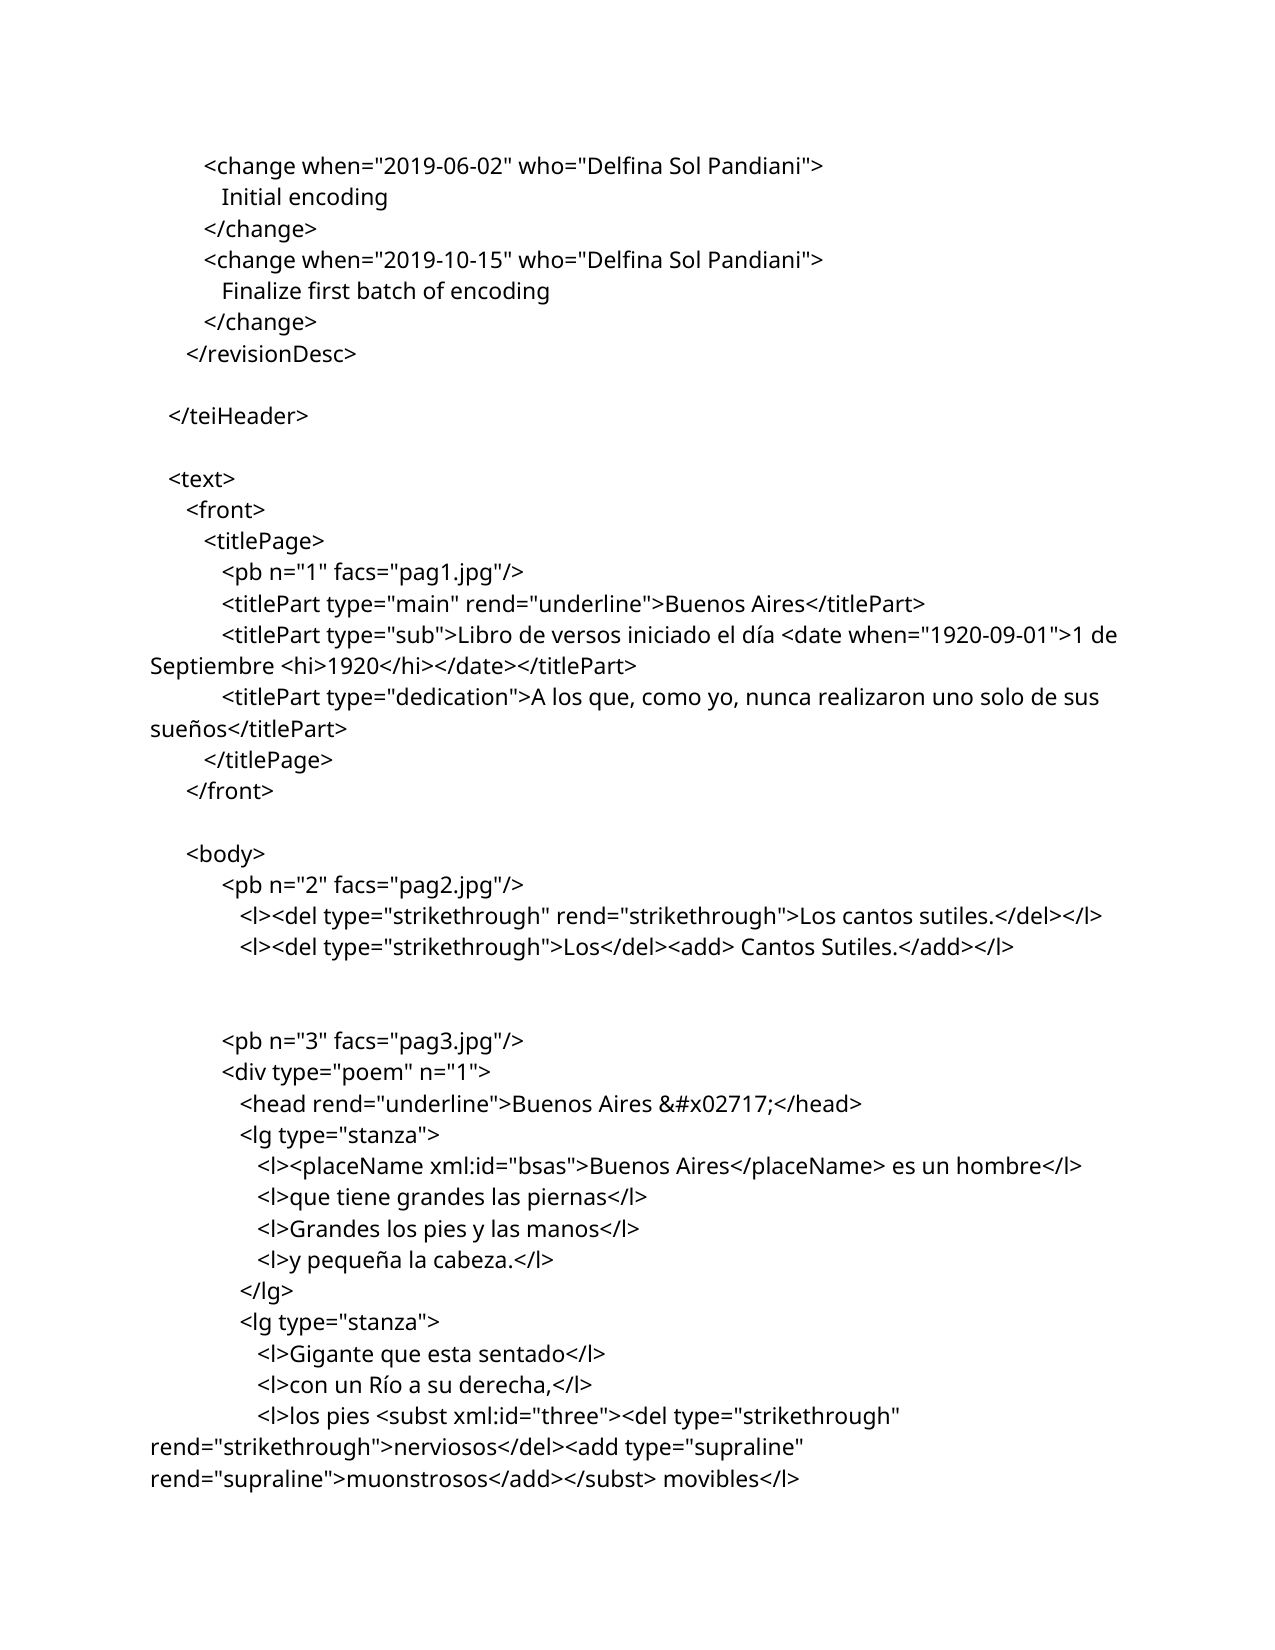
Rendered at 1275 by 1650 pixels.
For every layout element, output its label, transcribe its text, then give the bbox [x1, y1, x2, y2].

text Initial encoding [150, 181, 1125, 212]
text <l>y pequeña la cabeza.</l> [150, 1244, 1125, 1275]
text <l>Grandes los pies y las manos</l> [150, 1212, 1125, 1244]
text <l><del type="strikethrough">Los</del><add> Cantos Sutiles.</add></l> [150, 931, 1125, 962]
text <l>que tiene grandes las piernas</l> [150, 1181, 1125, 1212]
text <lg type="stanza"> [150, 1306, 1125, 1337]
text </titlePage> [150, 744, 1125, 775]
text <lg type="stanza"> [150, 1119, 1125, 1150]
text <titlePart type="sub">Libro de versos iniciado el día <date when="1920-09-01">1 de Septiembre <hi>1920</hi></date></titlePart> [150, 619, 1125, 681]
text <titlePart type="dedication">A los que, como yo, nunca realizaron uno solo de sus sueños</titlePart> [150, 681, 1125, 744]
text <change when="2019-10-15" who="Delfina Sol Pandiani"> [150, 244, 1125, 275]
text </revisionDesc> [150, 337, 1125, 369]
text <l><placeName xml:id="bsas">Buenos Aires</placeName> es un hombre</l> [150, 1150, 1125, 1181]
text <change when="2019-06-02" who="Delfina Sol Pandiani"> [150, 150, 1125, 181]
text <l>Gigante que esta sentado</l> [150, 1337, 1125, 1369]
text </teiHeader> [150, 400, 1125, 431]
text </front> [150, 775, 1125, 806]
text <l>los pies <subst xml:id="three"><del type="strikethrough" rend="strikethrough">nerviosos</del><add type="supraline" rend="supraline">muonstrosos</add></subst> movibles</l> [150, 1400, 1125, 1494]
text <text> [150, 462, 1125, 494]
text <pb n="3" facs="pag3.jpg"/> [150, 1025, 1125, 1056]
text </lg> [150, 1275, 1125, 1306]
text </change> [150, 306, 1125, 337]
text <front> [150, 494, 1125, 525]
text <l><del type="strikethrough" rend="strikethrough">Los cantos sutiles.</del></l> [150, 900, 1125, 931]
text <titlePage> [150, 525, 1125, 556]
text <body> [150, 837, 1125, 869]
text <pb n="1" facs="pag1.jpg"/> [150, 556, 1125, 587]
text Finalize first batch of encoding [150, 275, 1125, 306]
text <div type="poem" n="1"> [150, 1056, 1125, 1087]
text <l>con un Río a su derecha,</l> [150, 1369, 1125, 1400]
text <head rend="underline">Buenos Aires &#x02717;</head> [150, 1087, 1125, 1119]
text <titlePart type="main" rend="underline">Buenos Aires</titlePart> [150, 587, 1125, 619]
text </change> [150, 212, 1125, 244]
text <pb n="2" facs="pag2.jpg"/> [150, 869, 1125, 900]
